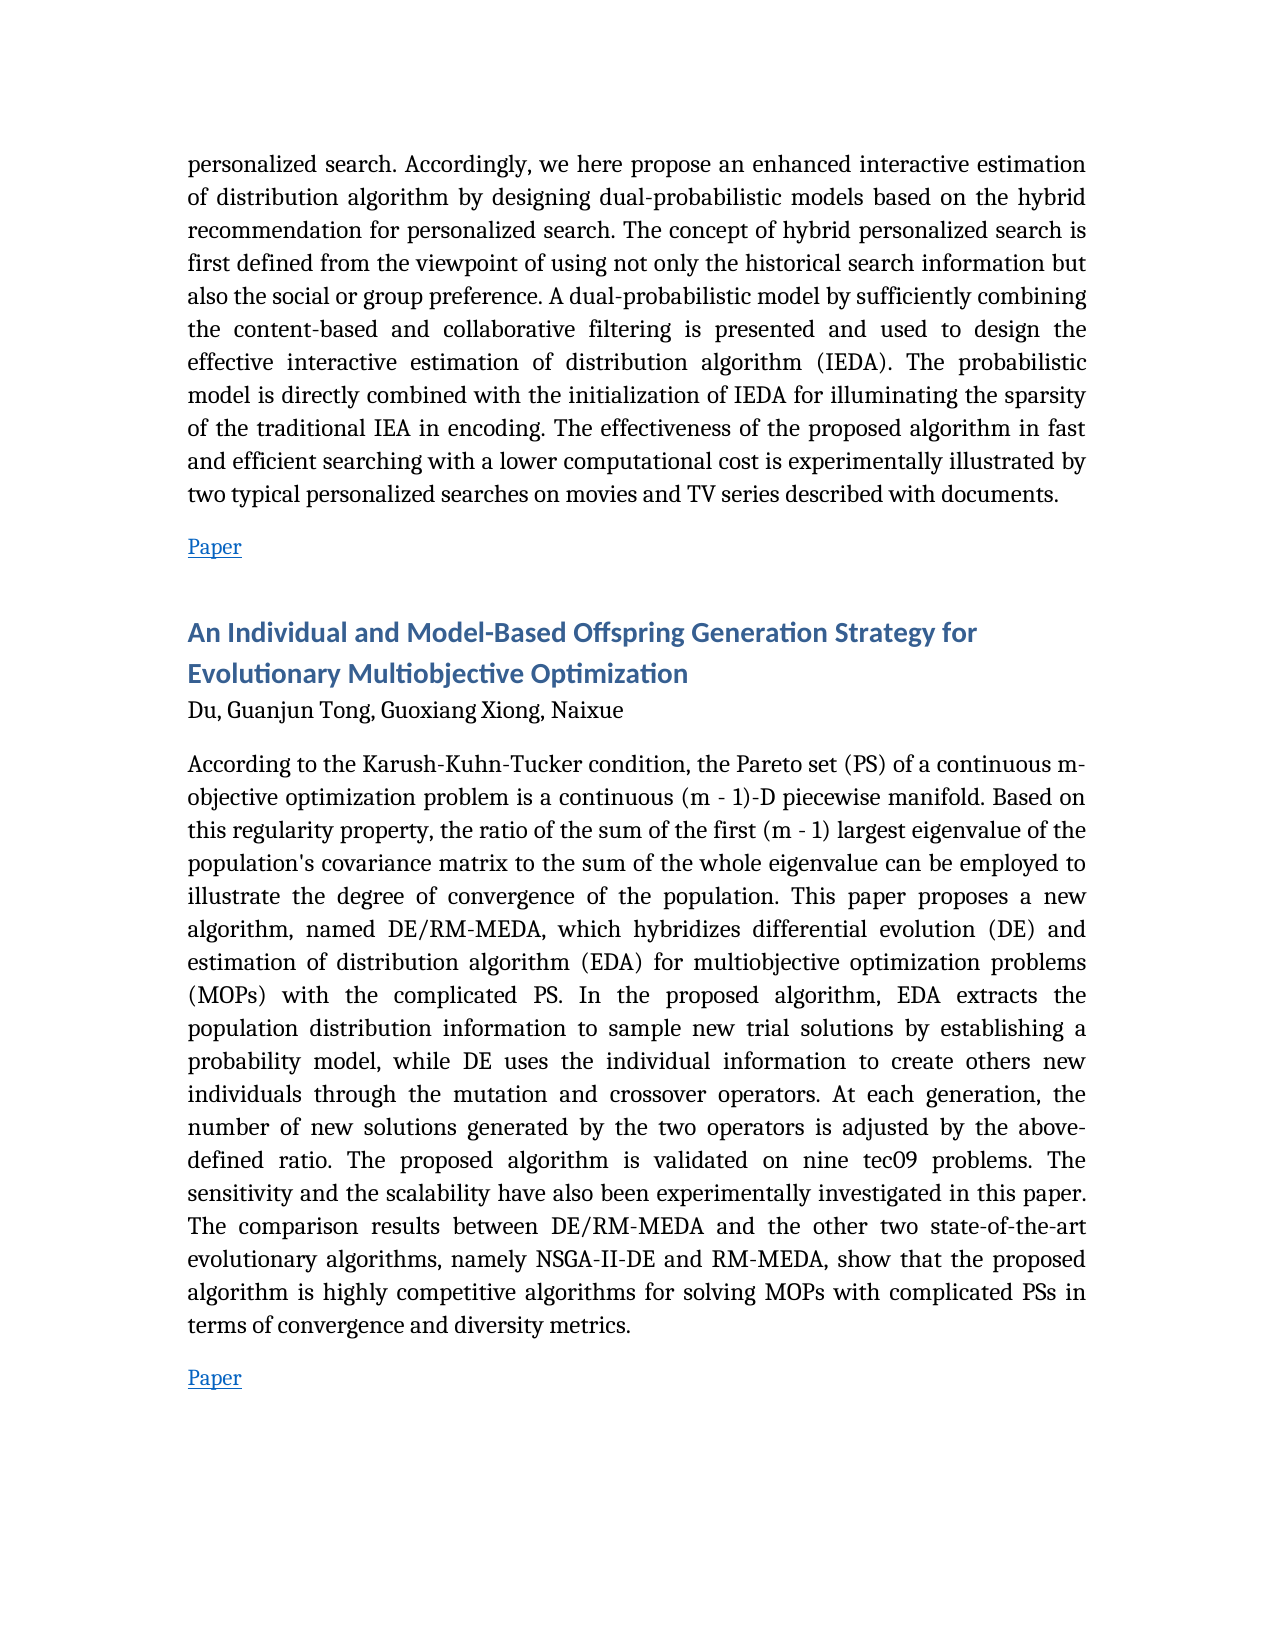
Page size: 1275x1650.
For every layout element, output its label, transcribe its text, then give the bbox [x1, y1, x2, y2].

text Paper [187, 534, 1087, 560]
text Paper [187, 1365, 1087, 1392]
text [187, 150, 1087, 509]
text Du, Guanjun Tong, Guoxiang Xiong, Naixue [187, 696, 1087, 725]
subtitle An Individual and Model-Based Offspring Generation Strategy for Evolutionary Multiobjective Optimization [187, 614, 1087, 691]
text According to the Karush-Kuhn-Tucker condition, the Pareto set (PS) of a continuous m-objective optimization problem is a continuous (m - 1)-D piecewise manifold. Based on this regularity property, the ratio of the sum of the first (m - 1) largest eigenvalue of the population's covariance matrix to the sum of the whole eigenvalue can be employed to illustrate the degree of convergence of the population. This paper proposes a new algorithm, named DE/RM-MEDA, which hybridizes differential evolution (DE) and estimation of distribution algorithm (EDA) for multiobjective optimization problems (MOPs) with the complicated PS. In the proposed algorithm, EDA extracts the population distribution information to sample new trial solutions by establishing a probability model, while DE uses the individual information to create others new individuals through the mutation and crossover operators. At each generation, the number of new solutions generated by the two operators is adjusted by the above-defined ratio. The proposed algorithm is validated on nine tec09 problems. The sensitivity and the scalability have also been experimentally investigated in this paper. The comparison results between DE/RM-MEDA and the other two state-of-the-art evolutionary algorithms, namely NSGA-II-DE and RM-MEDA, show that the proposed algorithm is highly competitive algorithms for solving MOPs with complicated PSs in terms of convergence and diversity metrics. [187, 750, 1087, 1340]
